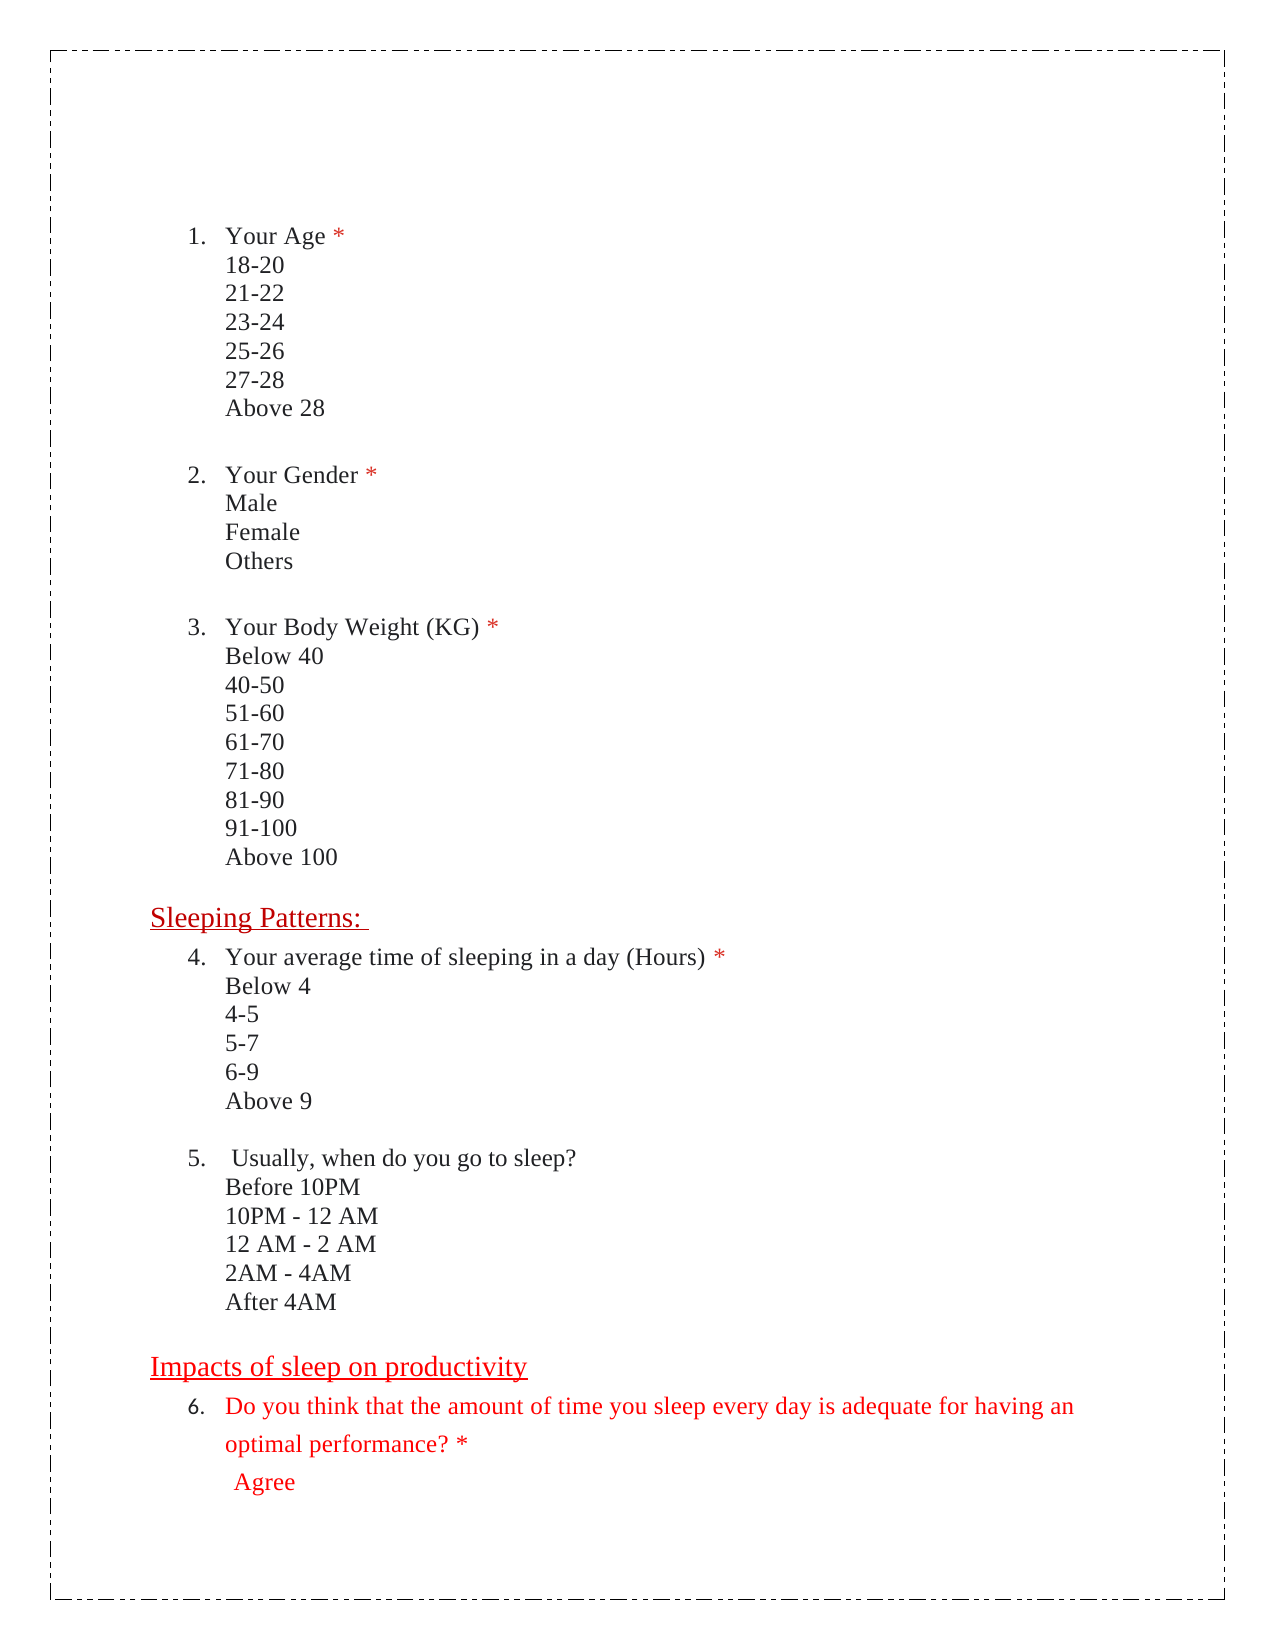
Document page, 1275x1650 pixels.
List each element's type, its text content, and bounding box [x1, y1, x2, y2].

text Impacts of sleep on productivity [150, 1349, 1125, 1383]
list 10PM - 12 AM [225, 1201, 1125, 1229]
text Below 4 [225, 971, 1125, 999]
text Female [225, 517, 1125, 546]
list After 4AM [225, 1287, 1125, 1316]
text Above 9 [225, 1086, 1125, 1114]
text Male [225, 488, 1125, 517]
text 61-70 [225, 727, 1125, 756]
text 25-26 [225, 336, 1125, 365]
list Your Body Weight (KG) * [187, 603, 1125, 641]
list Your Age * [187, 212, 1125, 250]
text Others [225, 546, 1125, 575]
list Your average time of sleeping in a day (Hours) * [187, 933, 1125, 971]
text 4-5 [225, 999, 1125, 1028]
list Your Gender * [187, 451, 1125, 488]
text 81-90 [225, 785, 1125, 813]
list 12 AM - 2 AM [225, 1229, 1125, 1258]
text 6-9 [225, 1057, 1125, 1086]
text Below 40 [225, 641, 1125, 670]
list Do you think that the amount of time you sleep every day is adequate for having an optimal performance? * [187, 1383, 1125, 1458]
text 71-80 [225, 756, 1125, 785]
text Above 100 [225, 842, 1125, 871]
text 5-7 [225, 1028, 1125, 1057]
text Agree [150, 1458, 1125, 1495]
text 23-24 [225, 307, 1125, 336]
text 18-20 [225, 250, 1125, 278]
text Sleeping Patterns: [150, 900, 1125, 933]
list Before 10PM [225, 1172, 1125, 1201]
list 2AM - 4AM [225, 1258, 1125, 1287]
text 27-28 [225, 365, 1125, 393]
text 51-60 [225, 698, 1125, 727]
text Above 28 [225, 393, 1125, 422]
text 40-50 [225, 670, 1125, 698]
text 91-100 [225, 813, 1125, 842]
list Usually, when do you go to sleep? [187, 1143, 1125, 1172]
text 21-22 [225, 278, 1125, 307]
